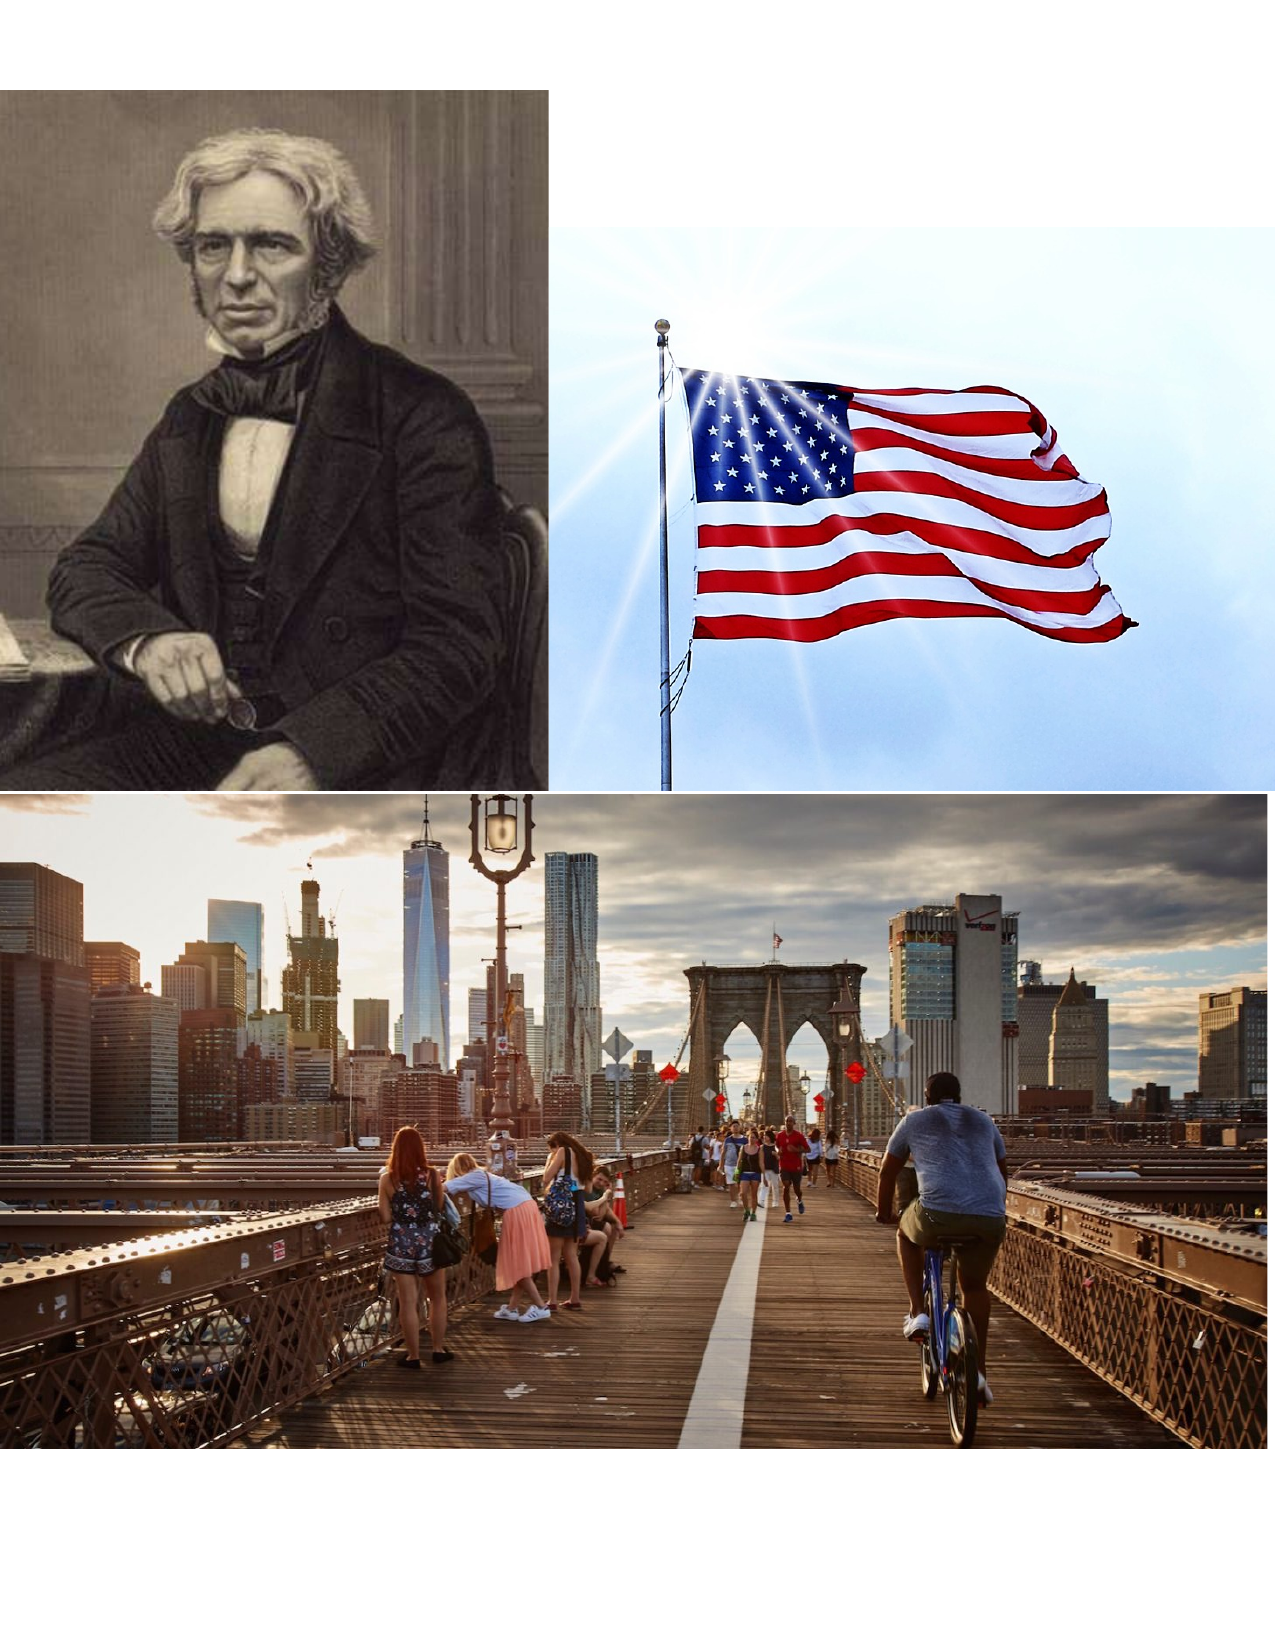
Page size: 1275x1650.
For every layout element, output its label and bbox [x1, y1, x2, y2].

picture [0, 794, 1268, 1449]
picture [0, 90, 1275, 791]
